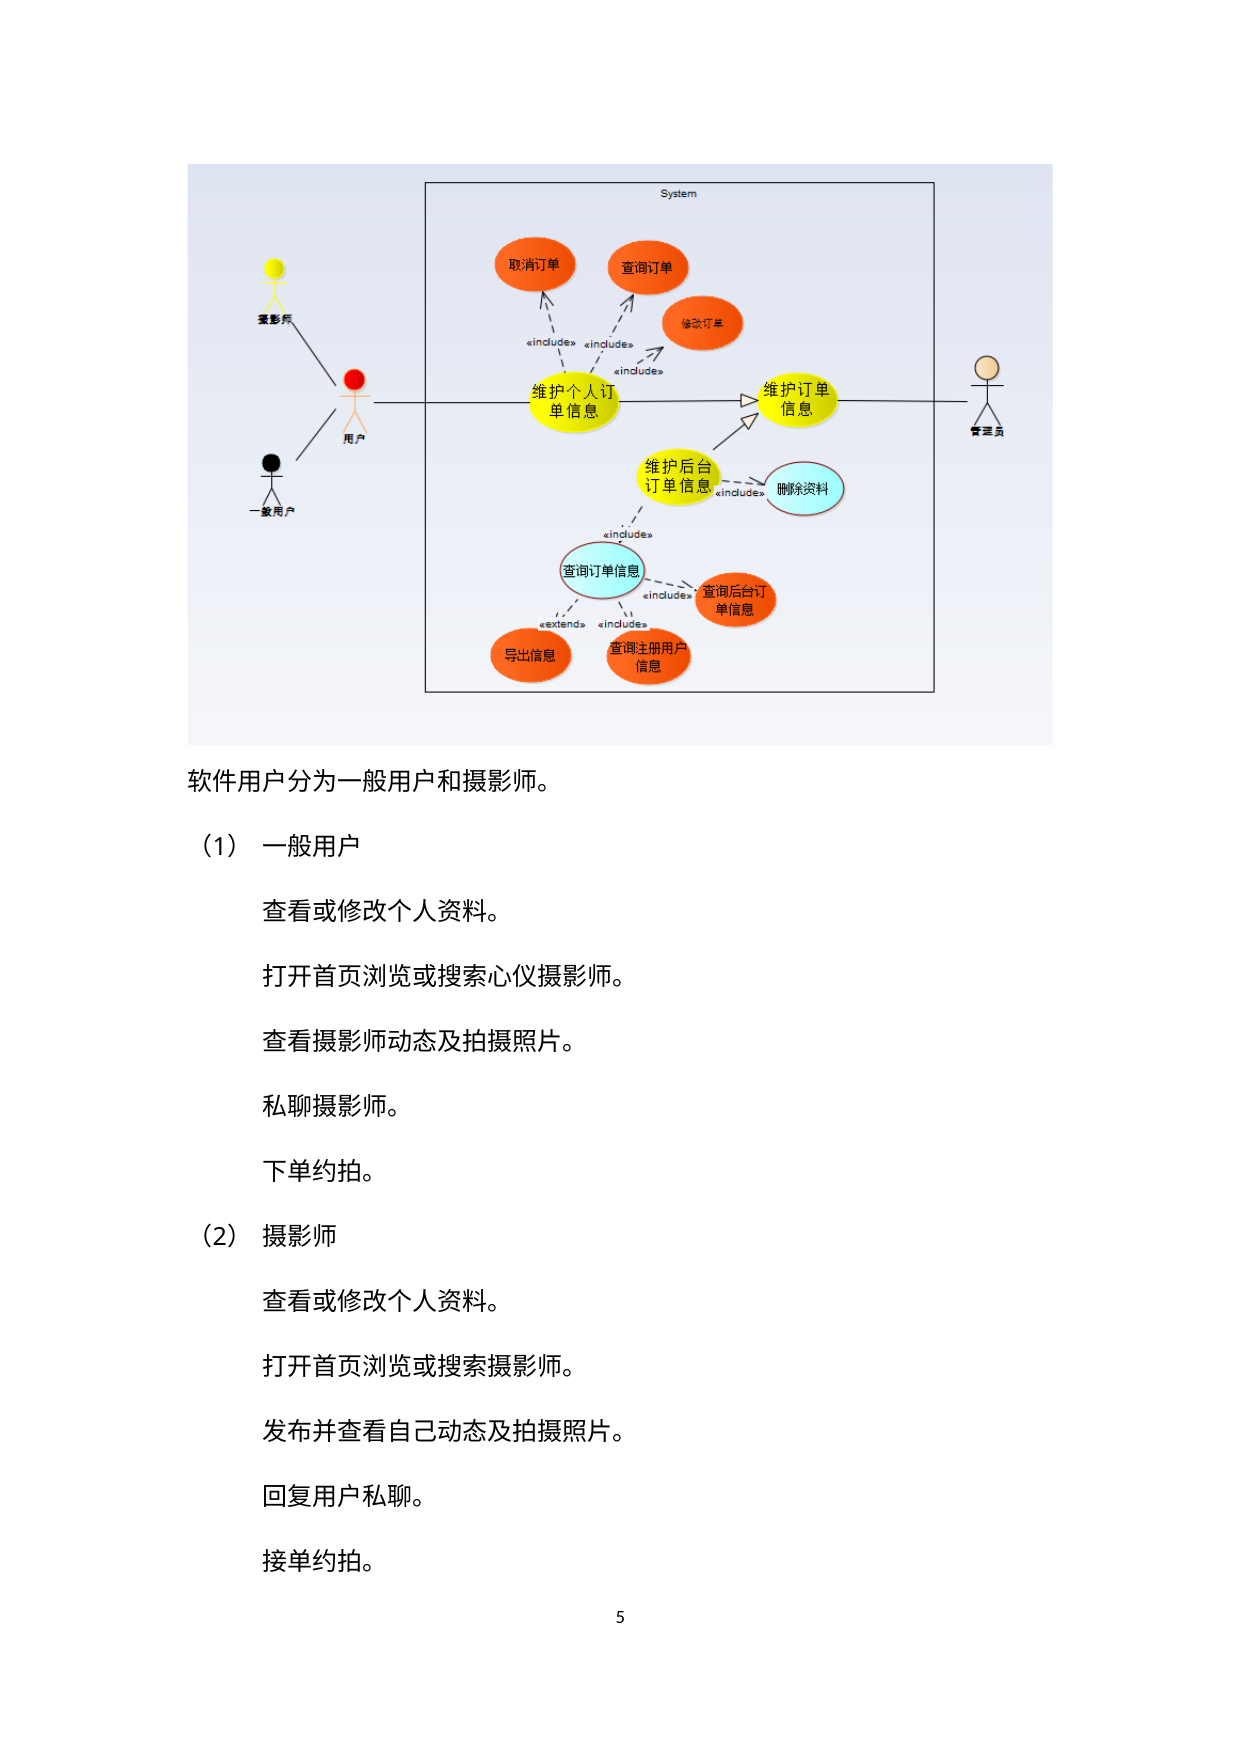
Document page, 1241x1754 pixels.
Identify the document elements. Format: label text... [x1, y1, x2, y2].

text 查看摄影师动态及拍摄照片。 [262, 1007, 1053, 1072]
list 一般用户 [187, 812, 1053, 877]
text 回复用户私聊。 [262, 1462, 1053, 1527]
picture [187, 164, 1053, 745]
text 查看或修改个人资料。 [262, 877, 1053, 942]
text 接单约拍。 [262, 1527, 1053, 1592]
text 软件用户分为一般用户和摄影师。 [187, 747, 1053, 812]
text 下单约拍。 [262, 1137, 1053, 1202]
list 摄影师 [187, 1202, 1053, 1267]
text 私聊摄影师。 [262, 1072, 1053, 1137]
text 打开首页浏览或搜索心仪摄影师。 [262, 942, 1053, 1007]
text 查看或修改个人资料。 [262, 1267, 1053, 1332]
text 发布并查看自己动态及拍摄照片。 [262, 1397, 1053, 1462]
text 打开首页浏览或搜索摄影师。 [262, 1332, 1053, 1397]
